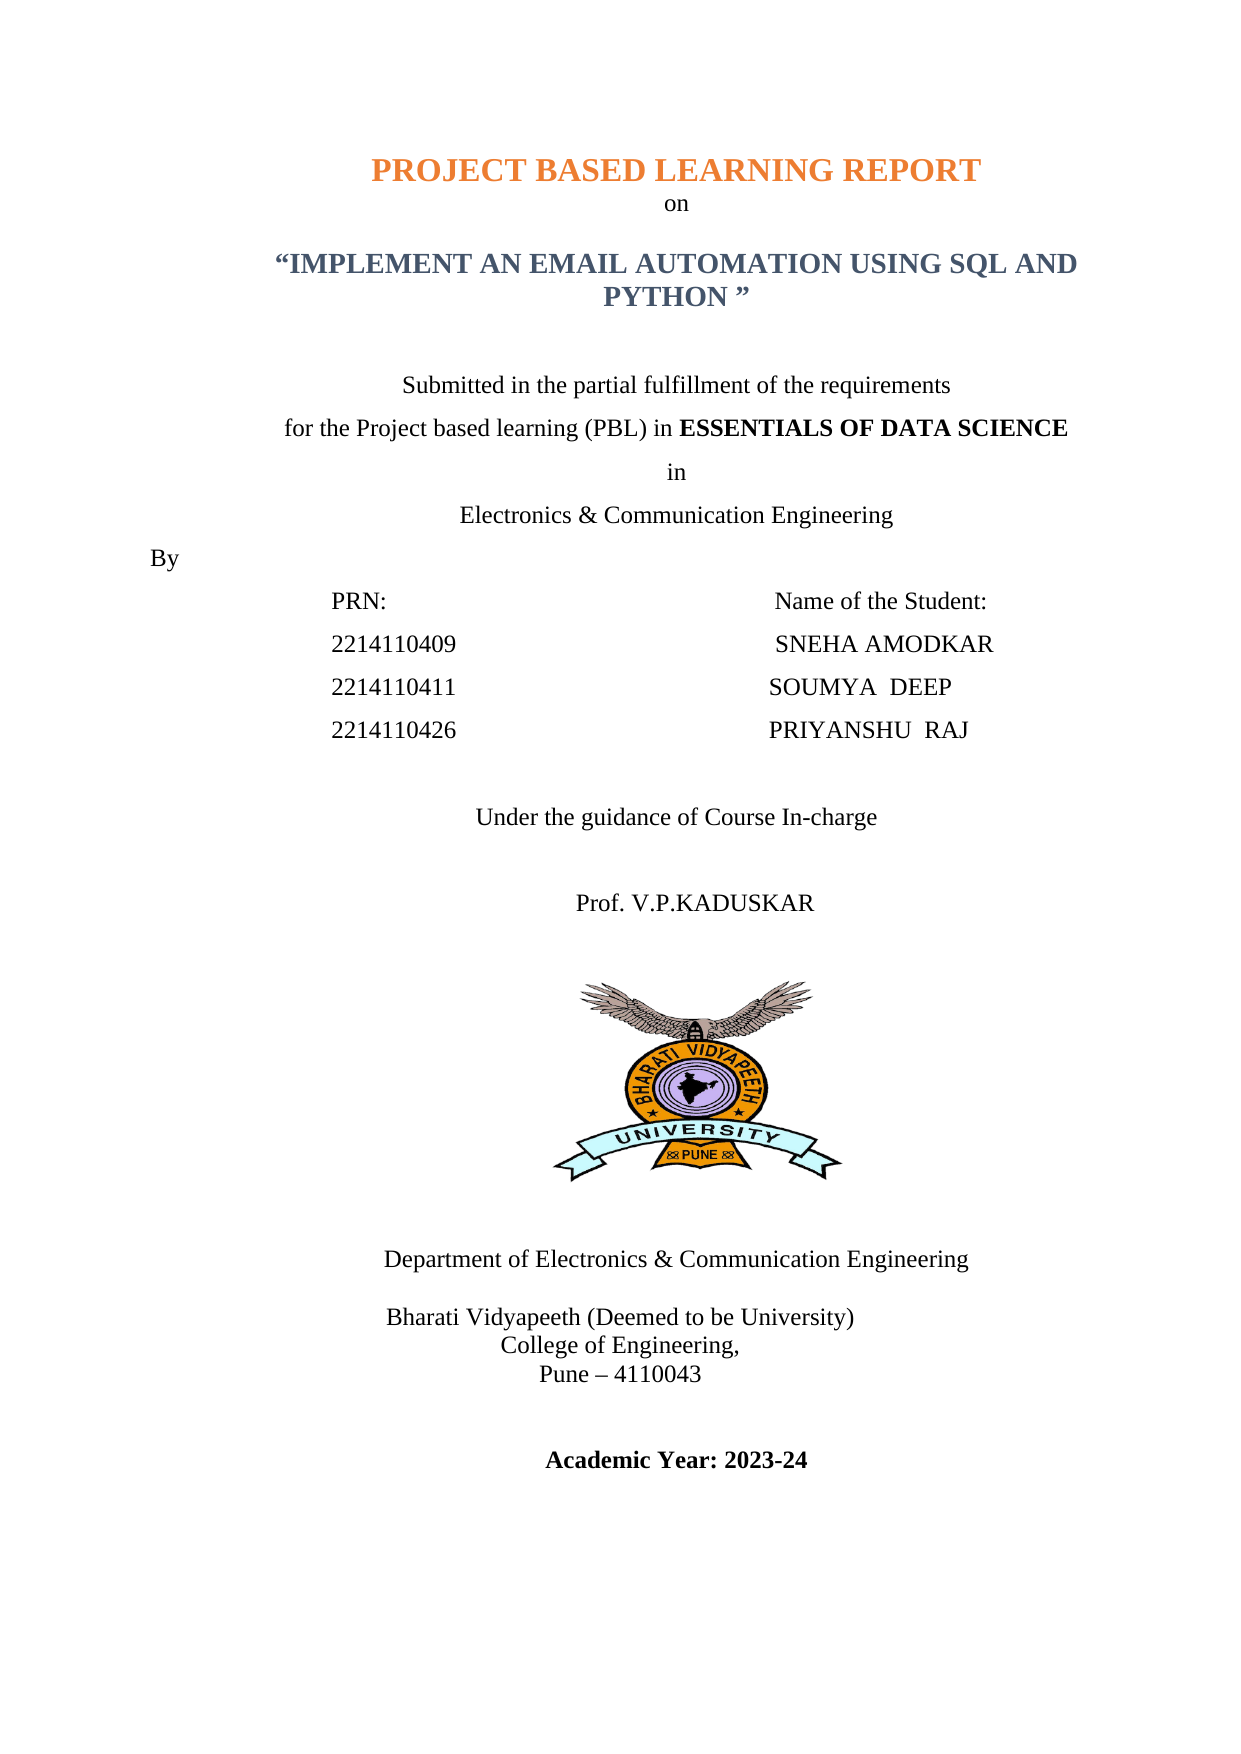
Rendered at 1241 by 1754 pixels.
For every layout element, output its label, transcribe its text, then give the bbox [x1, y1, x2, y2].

text for the Project based learning (PBL) in ESSENTIALS OF DATA SCIENCE [262, 413, 1090, 442]
picture [547, 974, 844, 1187]
text College of Engineering, [150, 1330, 1090, 1359]
text Submitted in the partial fulfillment of the requirements [262, 370, 1090, 399]
text Prof. V.P.KADUSKAR [262, 888, 1090, 917]
text on [262, 188, 1090, 217]
text Bharati Vidyapeeth (Deemed to be University) [150, 1302, 1090, 1330]
text Electronics & Communication Engineering [262, 500, 1090, 528]
text “IMPLEMENT AN EMAIL AUTOMATION USING SQL AND PYTHON ” [262, 246, 1090, 313]
text Pune – 4110043 [150, 1359, 1090, 1388]
text Under the guidance of Course In-charge [262, 802, 1090, 830]
text By [150, 543, 1090, 572]
text 2214110411 SOUMYA DEEP [262, 672, 1090, 701]
text Academic Year: 2023-24 [262, 1445, 1090, 1474]
text PROJECT BASED LEARNING REPORT [262, 150, 1090, 188]
text PRN: Name of the Student: [150, 586, 1090, 615]
text 2214110409 SNEHA AMODKAR [262, 629, 1090, 658]
text Department of Electronics & Communication Engineering [262, 1244, 1090, 1273]
text in [262, 457, 1090, 485]
text 2214110426 PRIYANSHU RAJ [262, 715, 1090, 744]
